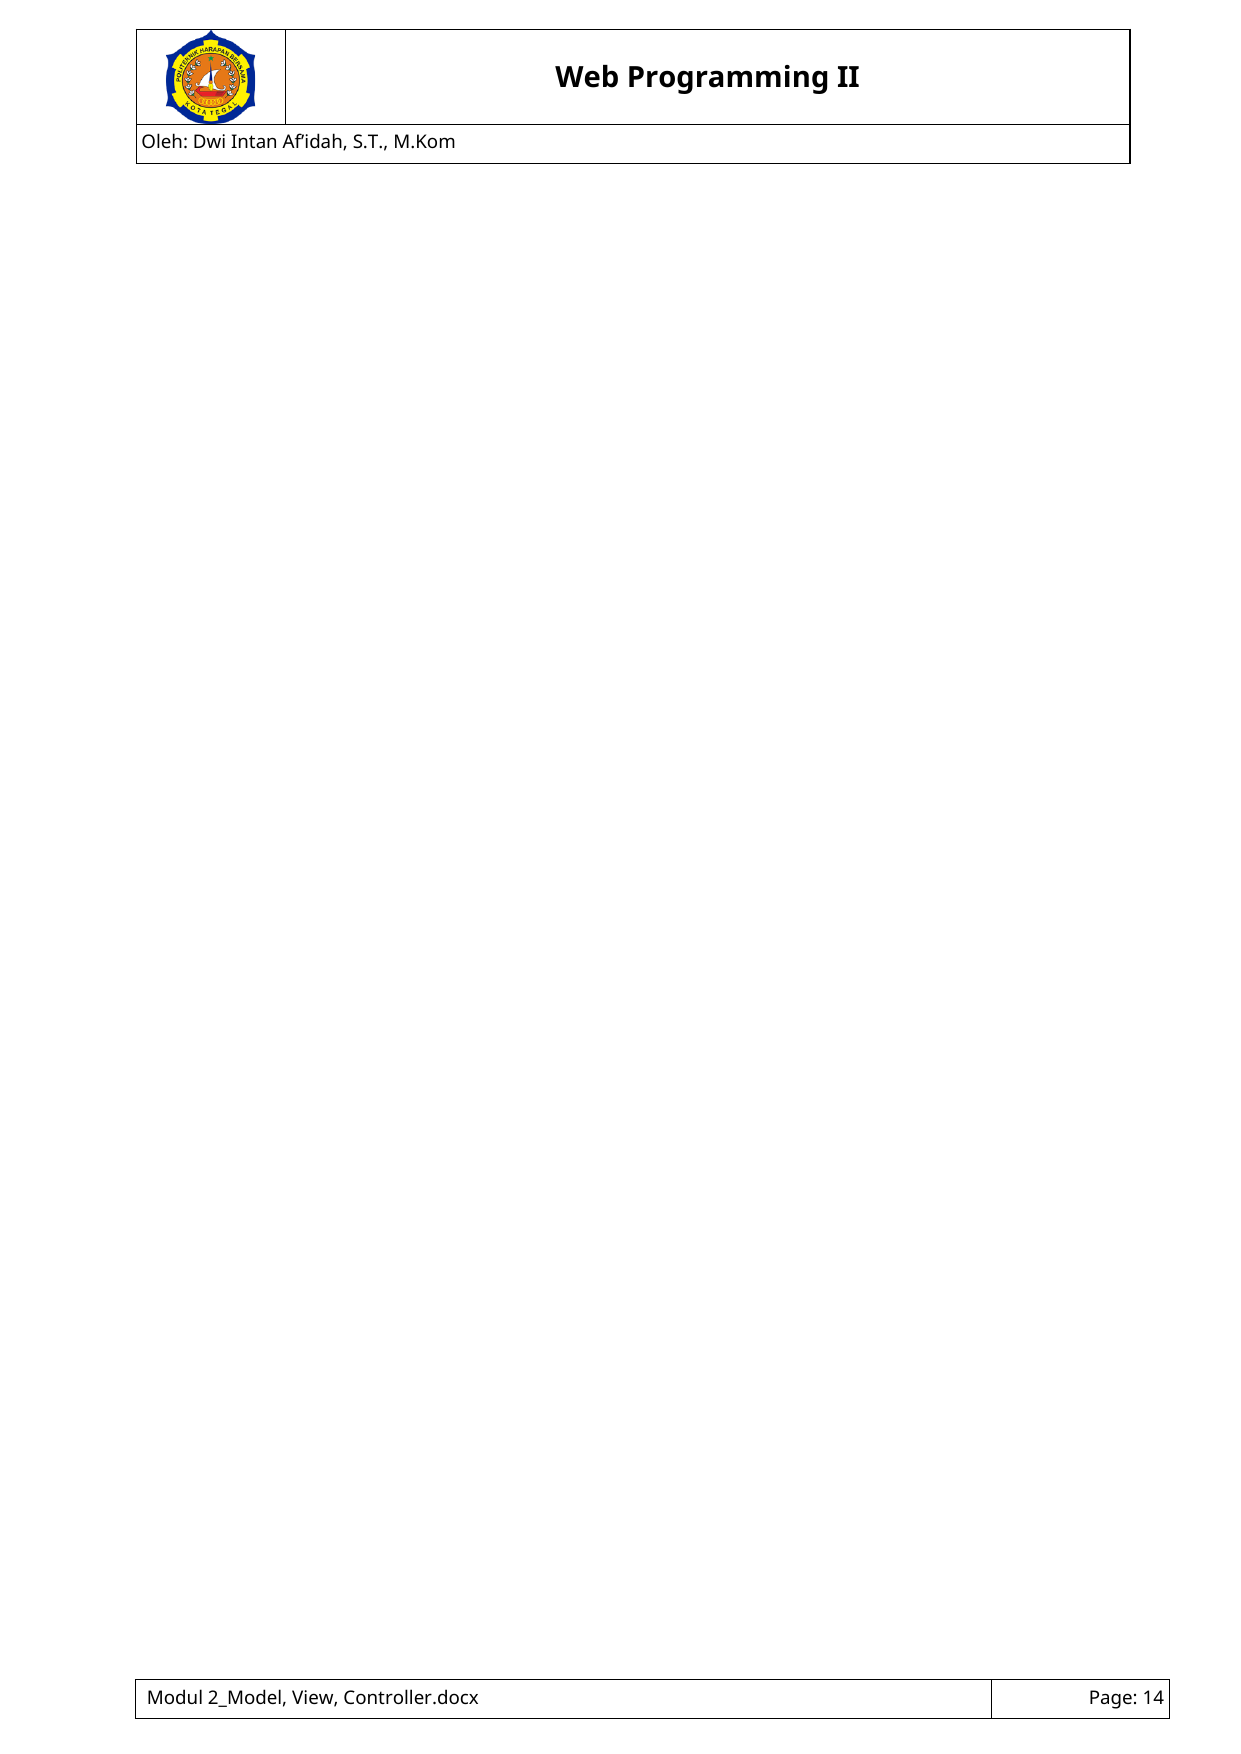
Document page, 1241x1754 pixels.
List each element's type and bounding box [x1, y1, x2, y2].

picture [165, 29, 256, 124]
